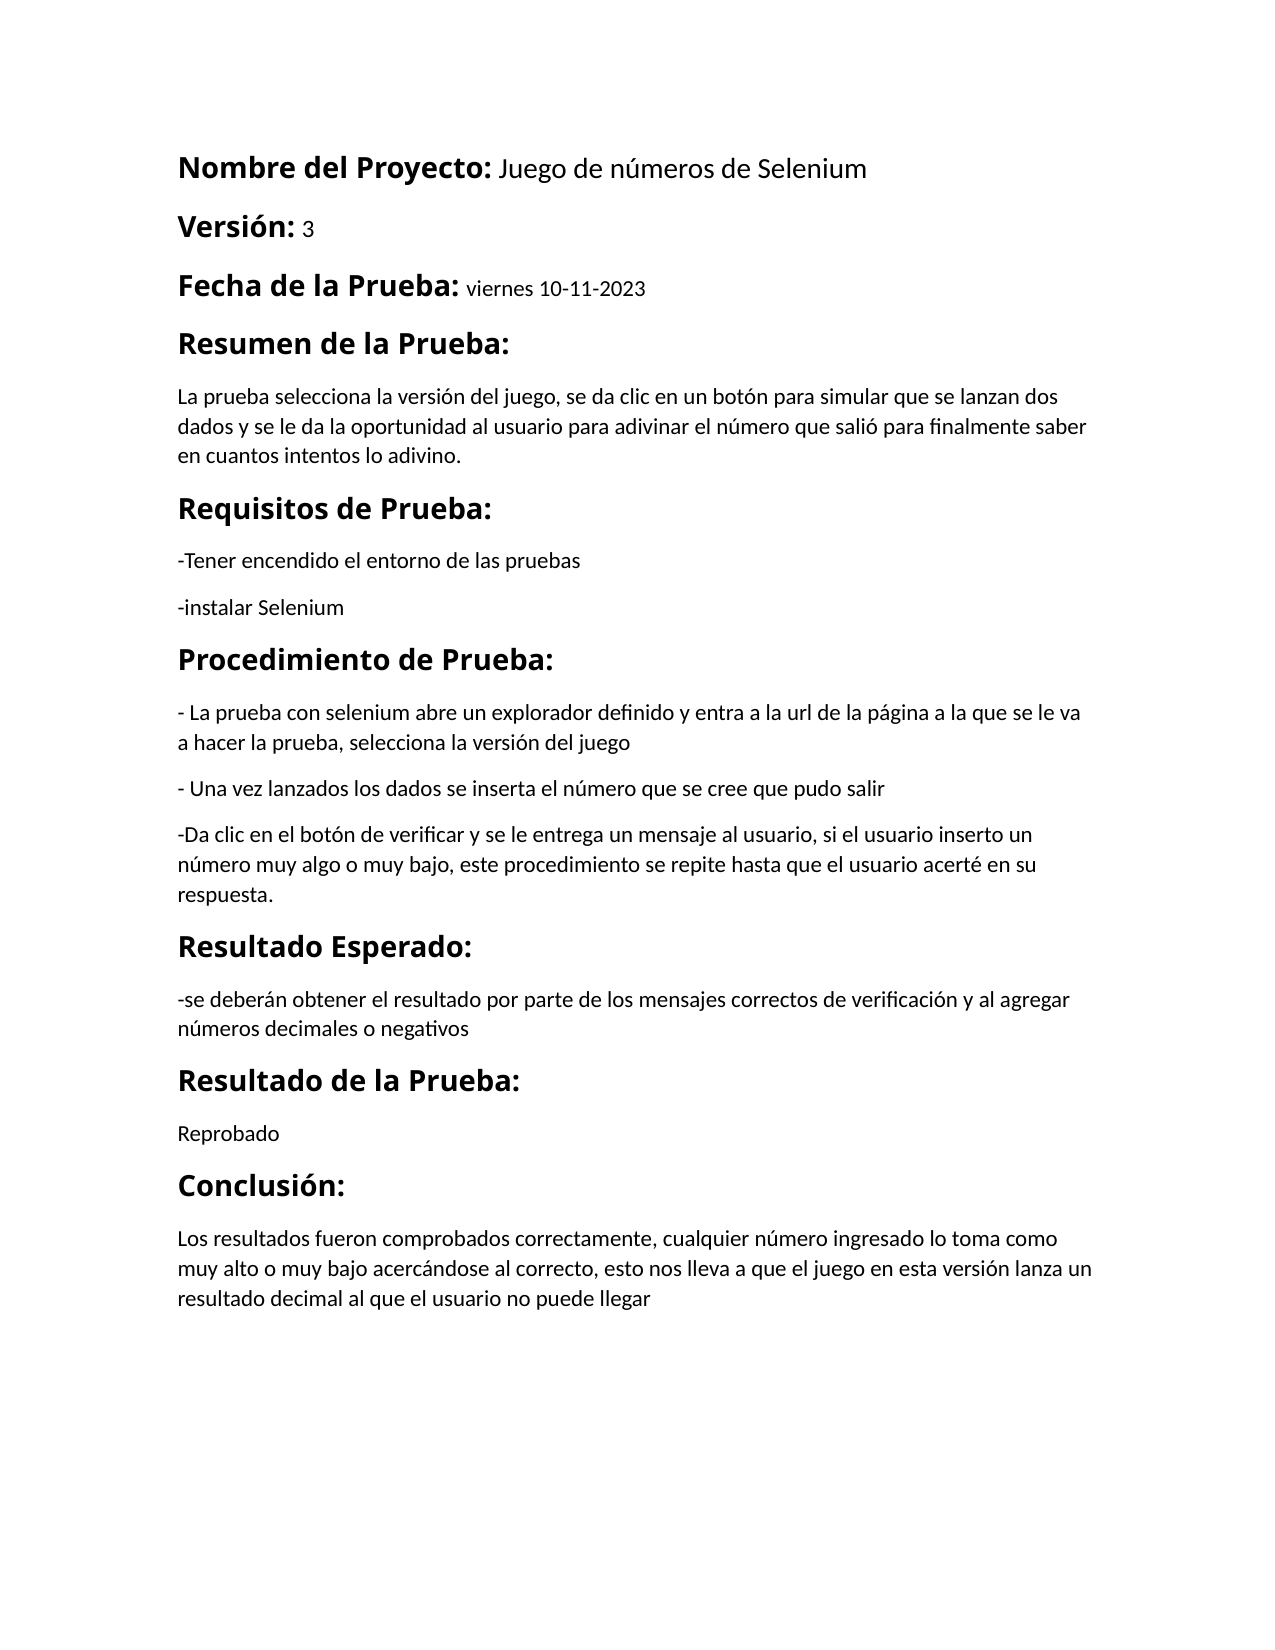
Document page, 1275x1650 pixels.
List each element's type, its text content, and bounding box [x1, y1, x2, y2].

text Versión: 3 [177, 206, 1098, 246]
text Resultado de la Prueba: [177, 1061, 1098, 1100]
text Los resultados fueron comprobados correctamente, cualquier número ingresado lo toma como muy alto o muy bajo acercándose al correcto, esto nos lleva a que el juego en esta versión lanza un resultado decimal al que el usuario no puede llegar [177, 1224, 1098, 1312]
text Procedimiento de Prueba: [177, 639, 1098, 679]
text -instalar Selenium [177, 593, 1098, 621]
text - La prueba con selenium abre un explorador definido y entra a la url de la página a la que se le va a hacer la prueba, selecciona la versión del juego [177, 698, 1098, 756]
text -se deberán obtener el resultado por parte de los mensajes correctos de verificación y al agregar números decimales o negativos [177, 985, 1098, 1042]
text Resultado Esperado: [177, 926, 1098, 966]
text Requisitos de Prueba: [177, 488, 1098, 528]
text La prueba selecciona la versión del juego, se da clic en un botón para simular que se lanzan dos dados y se le da la oportunidad al usuario para adivinar el número que salió para finalmente saber en cuantos intentos lo adivino. [177, 382, 1098, 469]
text -Tener encendido el entorno de las pruebas [177, 547, 1098, 574]
text Resumen de la Prueba: [177, 323, 1098, 363]
text Nombre del Proyecto: Juego de números de Selenium [177, 148, 1098, 187]
text - Una vez lanzados los dados se inserta el número que se cree que pudo salir [177, 774, 1098, 802]
text Fecha de la Prueba: viernes 10-11-2023 [177, 265, 1098, 304]
text Reprobado [177, 1119, 1098, 1147]
text -Da clic en el botón de verificar y se le entrega un mensaje al usuario, si el usuario inserto un número muy algo o muy bajo, este procedimiento se repite hasta que el usuario acerté en su respuesta. [177, 820, 1098, 908]
text Conclusión: [177, 1166, 1098, 1205]
